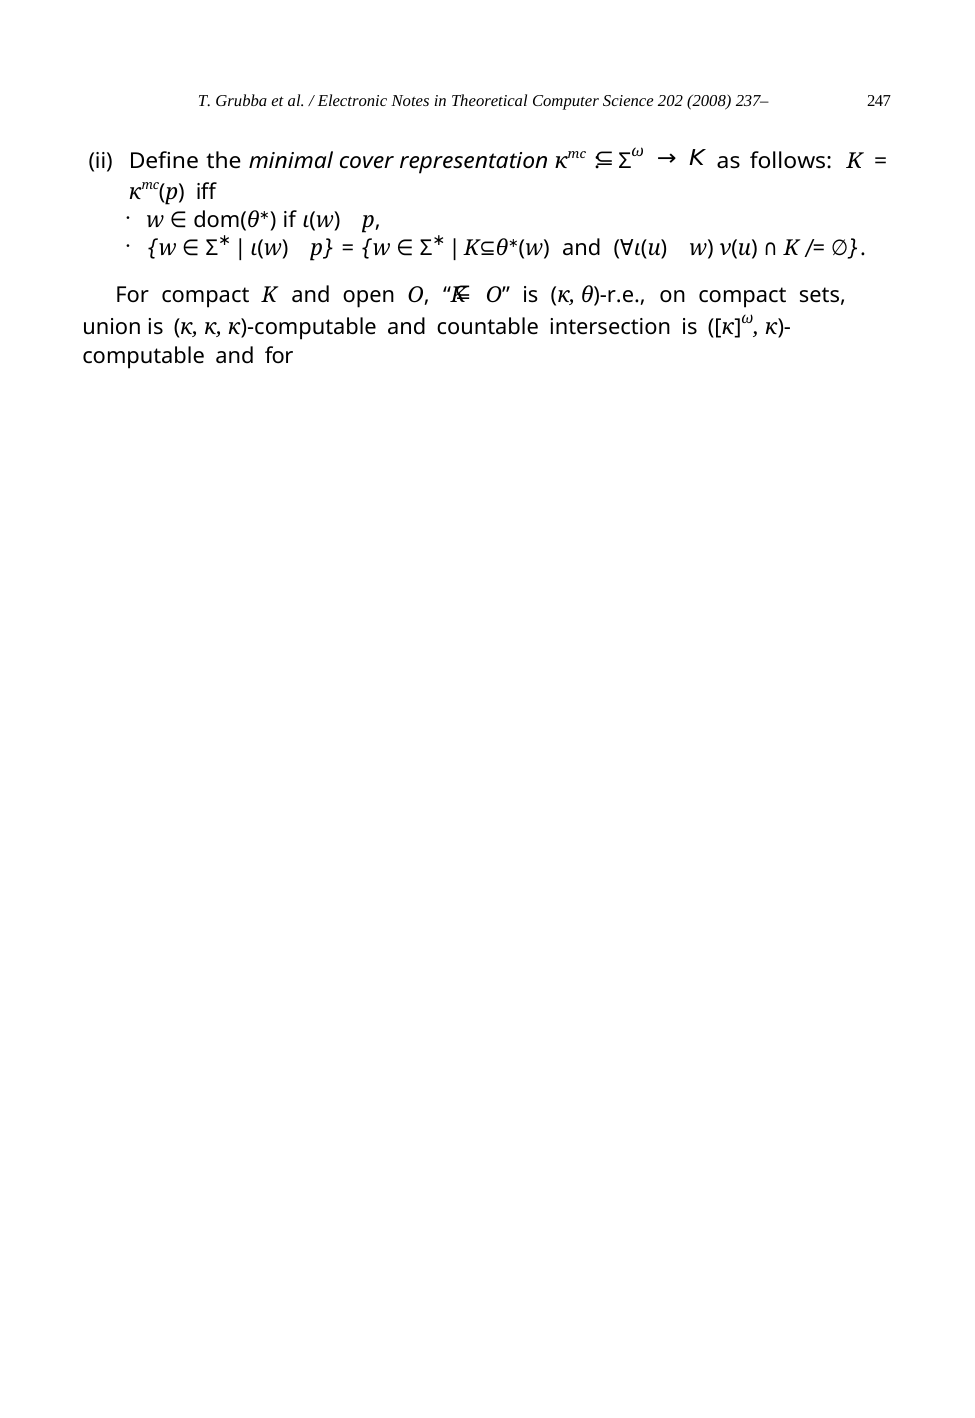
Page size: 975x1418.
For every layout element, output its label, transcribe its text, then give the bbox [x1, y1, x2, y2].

text κmc(p) iff [129, 176, 912, 206]
text For compact K and open O, “K O” is (κ, θ)-r.e., on compact sets, union is (κ, κ, κ)-computable and countable intersection is ([κ]ω, κ)-computable and for [82, 279, 881, 370]
list {w ∈ Σ∗ | ι(w) p} = {w ∈ Σ∗ | K⊆θ∗(w) and (∀ι(u) w) ν(u) ∩ K /= ∅}. [125, 233, 912, 261]
list Define the minimal cover representation κmc : Σω as follows: K = [88, 140, 912, 174]
list w ∈ dom(θ∗) if ι(w) p, [125, 207, 912, 233]
